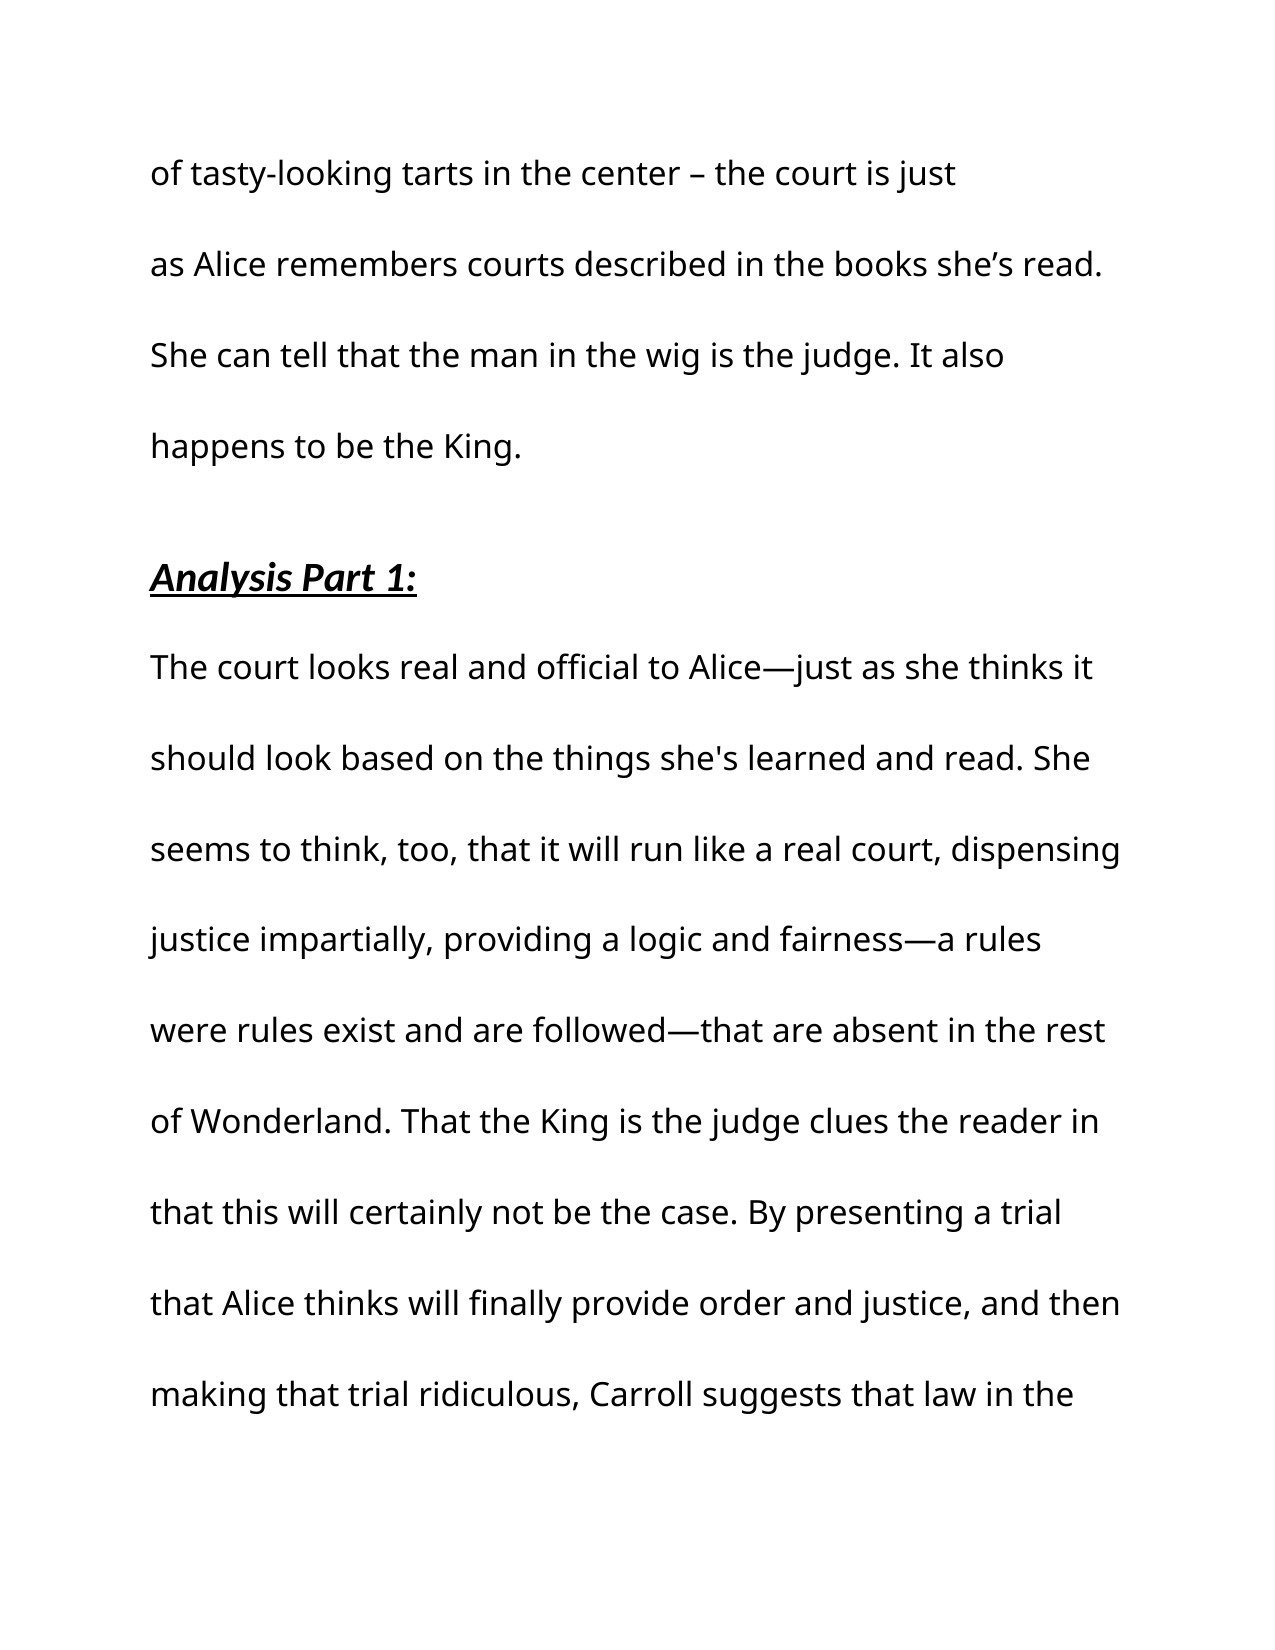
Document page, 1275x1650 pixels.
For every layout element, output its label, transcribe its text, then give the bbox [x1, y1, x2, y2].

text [150, 150, 1125, 468]
text Analysis Part 1: [150, 551, 1125, 602]
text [150, 644, 1125, 1416]
